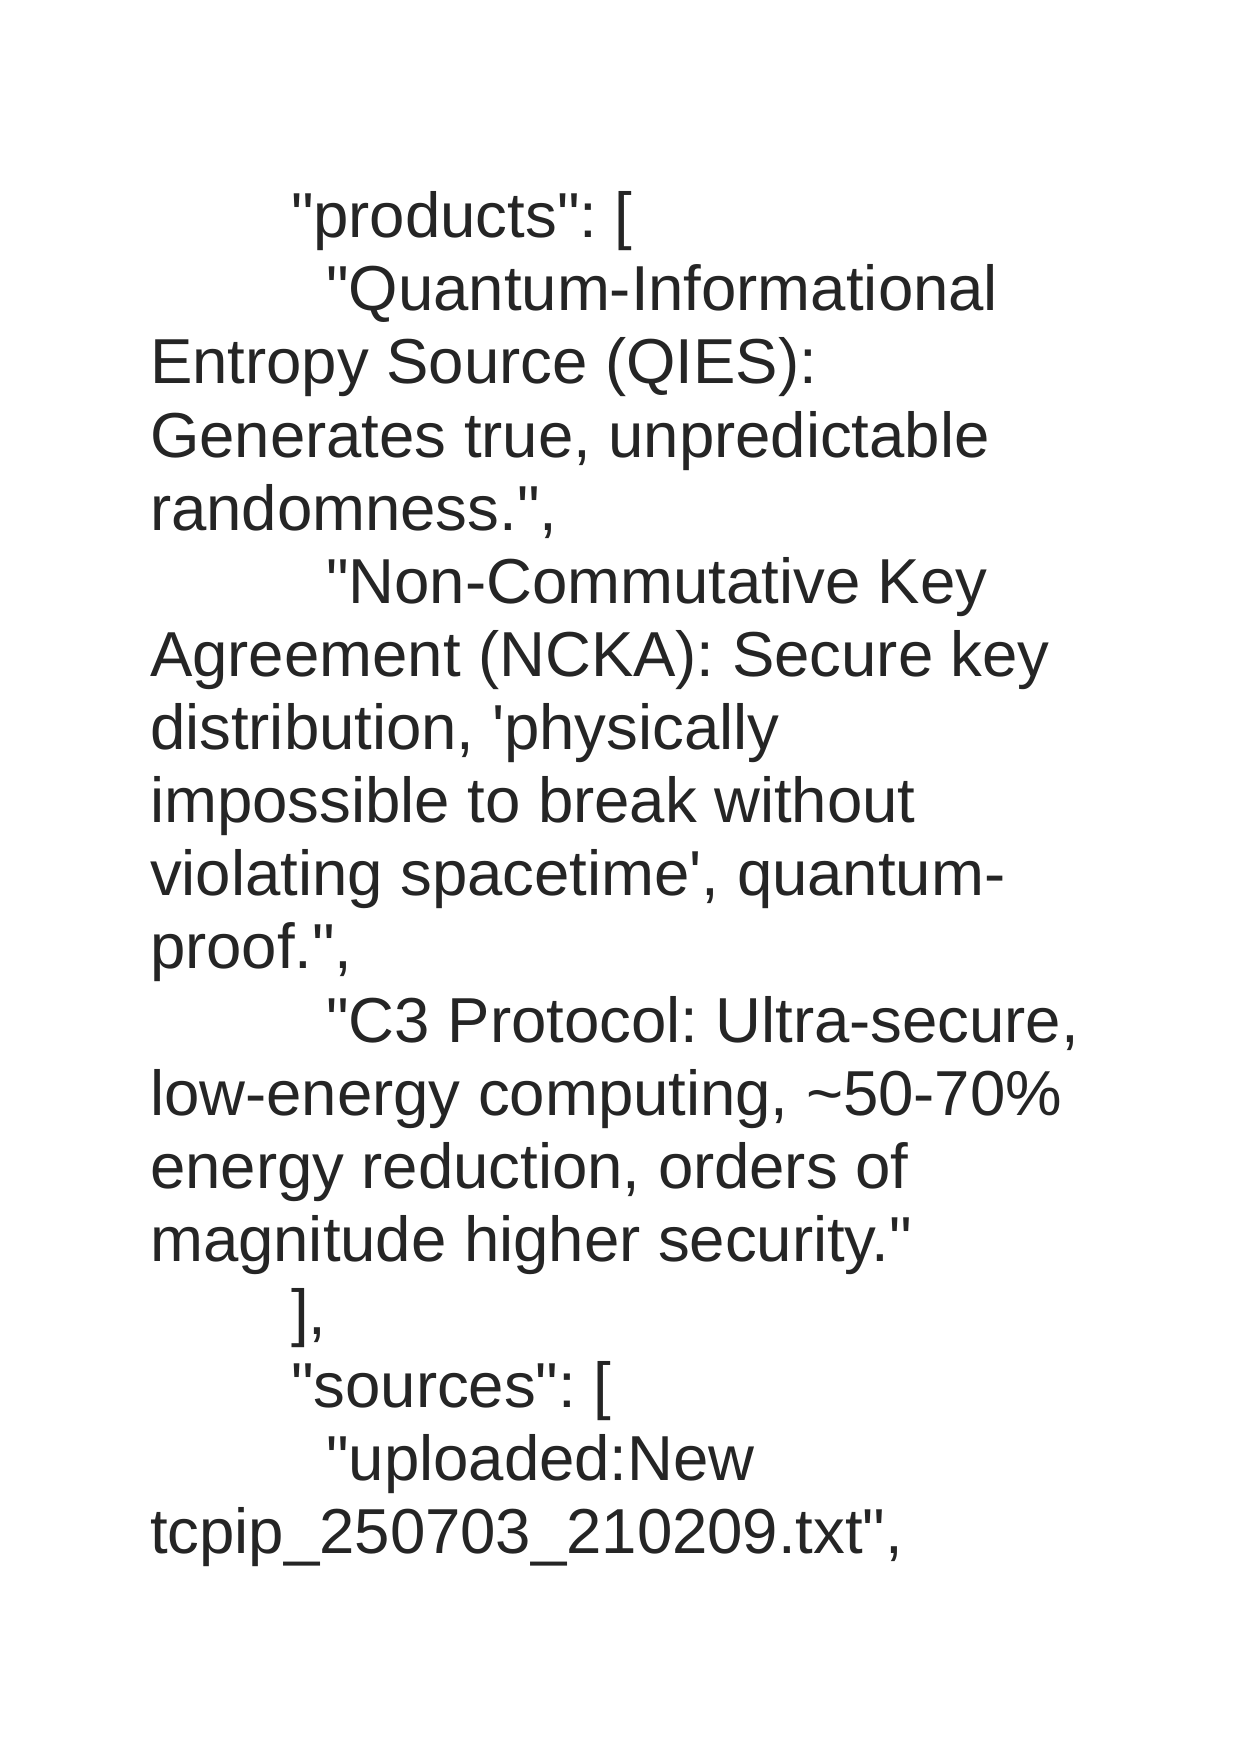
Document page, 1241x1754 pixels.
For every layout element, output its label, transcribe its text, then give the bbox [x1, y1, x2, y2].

text "uploaded:New tcpip_250703_210209.txt", [150, 1427, 1090, 1573]
text "products": [ [150, 184, 1090, 257]
text "sources": [ [150, 1354, 1090, 1427]
text "Non-Commutative Key Agreement (NCKA): Secure key distribution, 'physically impossible to break without violating spacetime', quantum-proof.", [150, 550, 1090, 988]
text ], [150, 1281, 1090, 1354]
text "Quantum-Informational Entropy Source (QIES): Generates true, unpredictable randomness.", [150, 257, 1090, 550]
text "C3 Protocol: Ultra-secure, low-energy computing, ~50-70% energy reduction, orders of magnitude higher security." [150, 988, 1090, 1281]
